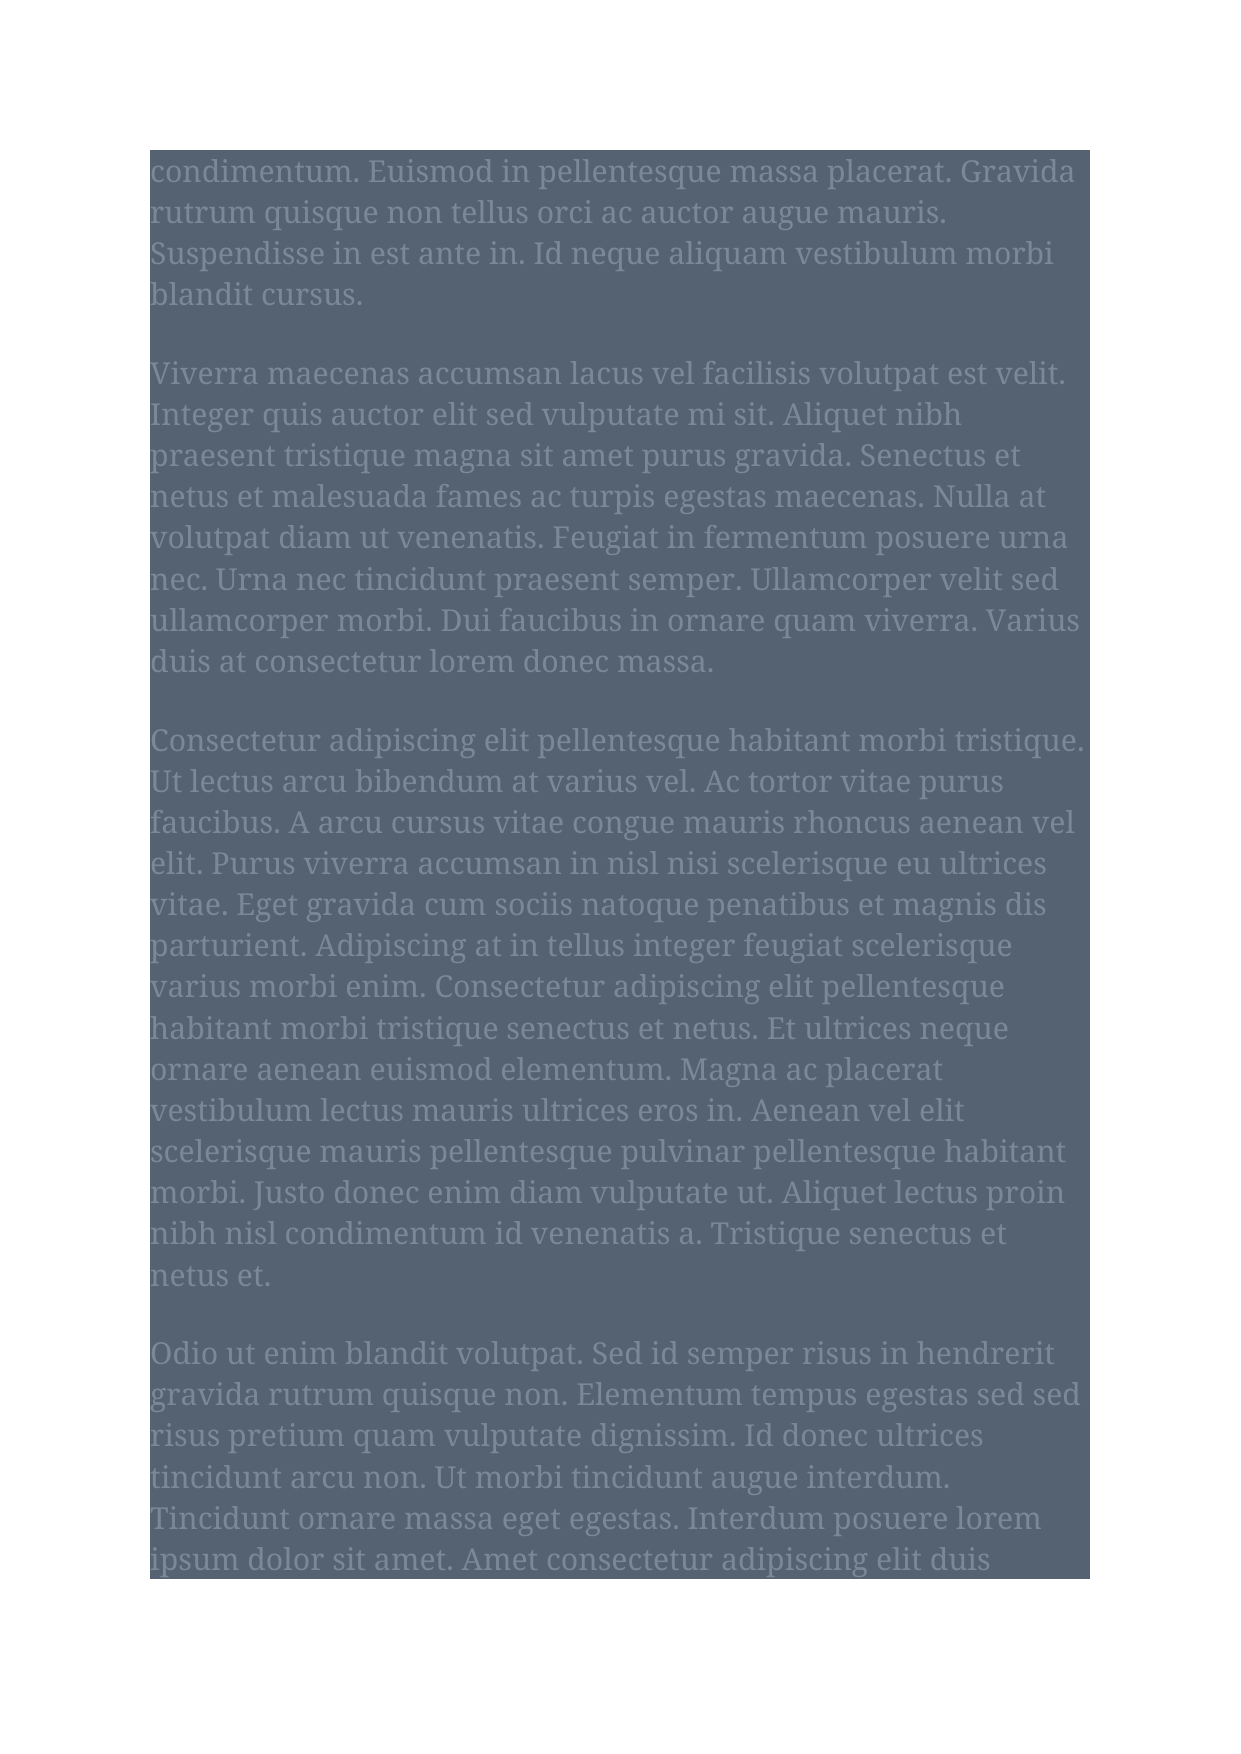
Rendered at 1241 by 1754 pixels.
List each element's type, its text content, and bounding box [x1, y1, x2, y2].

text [150, 150, 1090, 314]
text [150, 1332, 1090, 1579]
text Viverra maecenas accumsan lacus vel facilisis volutpat est velit. Integer quis auctor elit sed vulputate mi sit. Aliquet nibh praesent tristique magna sit amet purus gravida. Senectus et netus et malesuada fames ac turpis egestas maecenas. Nulla at volutpat diam ut venenatis. Feugiat in fermentum posuere urna nec. Urna nec tincidunt praesent semper. Ullamcorper velit sed ullamcorper morbi. Dui faucibus in ornare quam viverra. Varius duis at consectetur lorem donec massa. [150, 352, 1090, 681]
text Consectetur adipiscing elit pellentesque habitant morbi tristique. Ut lectus arcu bibendum at varius vel. Ac tortor vitae purus faucibus. A arcu cursus vitae congue mauris rhoncus aenean vel elit. Purus viverra accumsan in nisl nisi scelerisque eu ultrices vitae. Eget gravida cum sociis natoque penatibus et magnis dis parturient. Adipiscing at in tellus integer feugiat scelerisque varius morbi enim. Consectetur adipiscing elit pellentesque habitant morbi tristique senectus et netus. Et ultrices neque ornare aenean euismod elementum. Magna ac placerat vestibulum lectus mauris ultrices eros in. Aenean vel elit scelerisque mauris pellentesque pulvinar pellentesque habitant morbi. Justo donec enim diam vulputate ut. Aliquet lectus proin nibh nisl condimentum id venenatis a. Tristique senectus et netus et. [150, 719, 1090, 1295]
